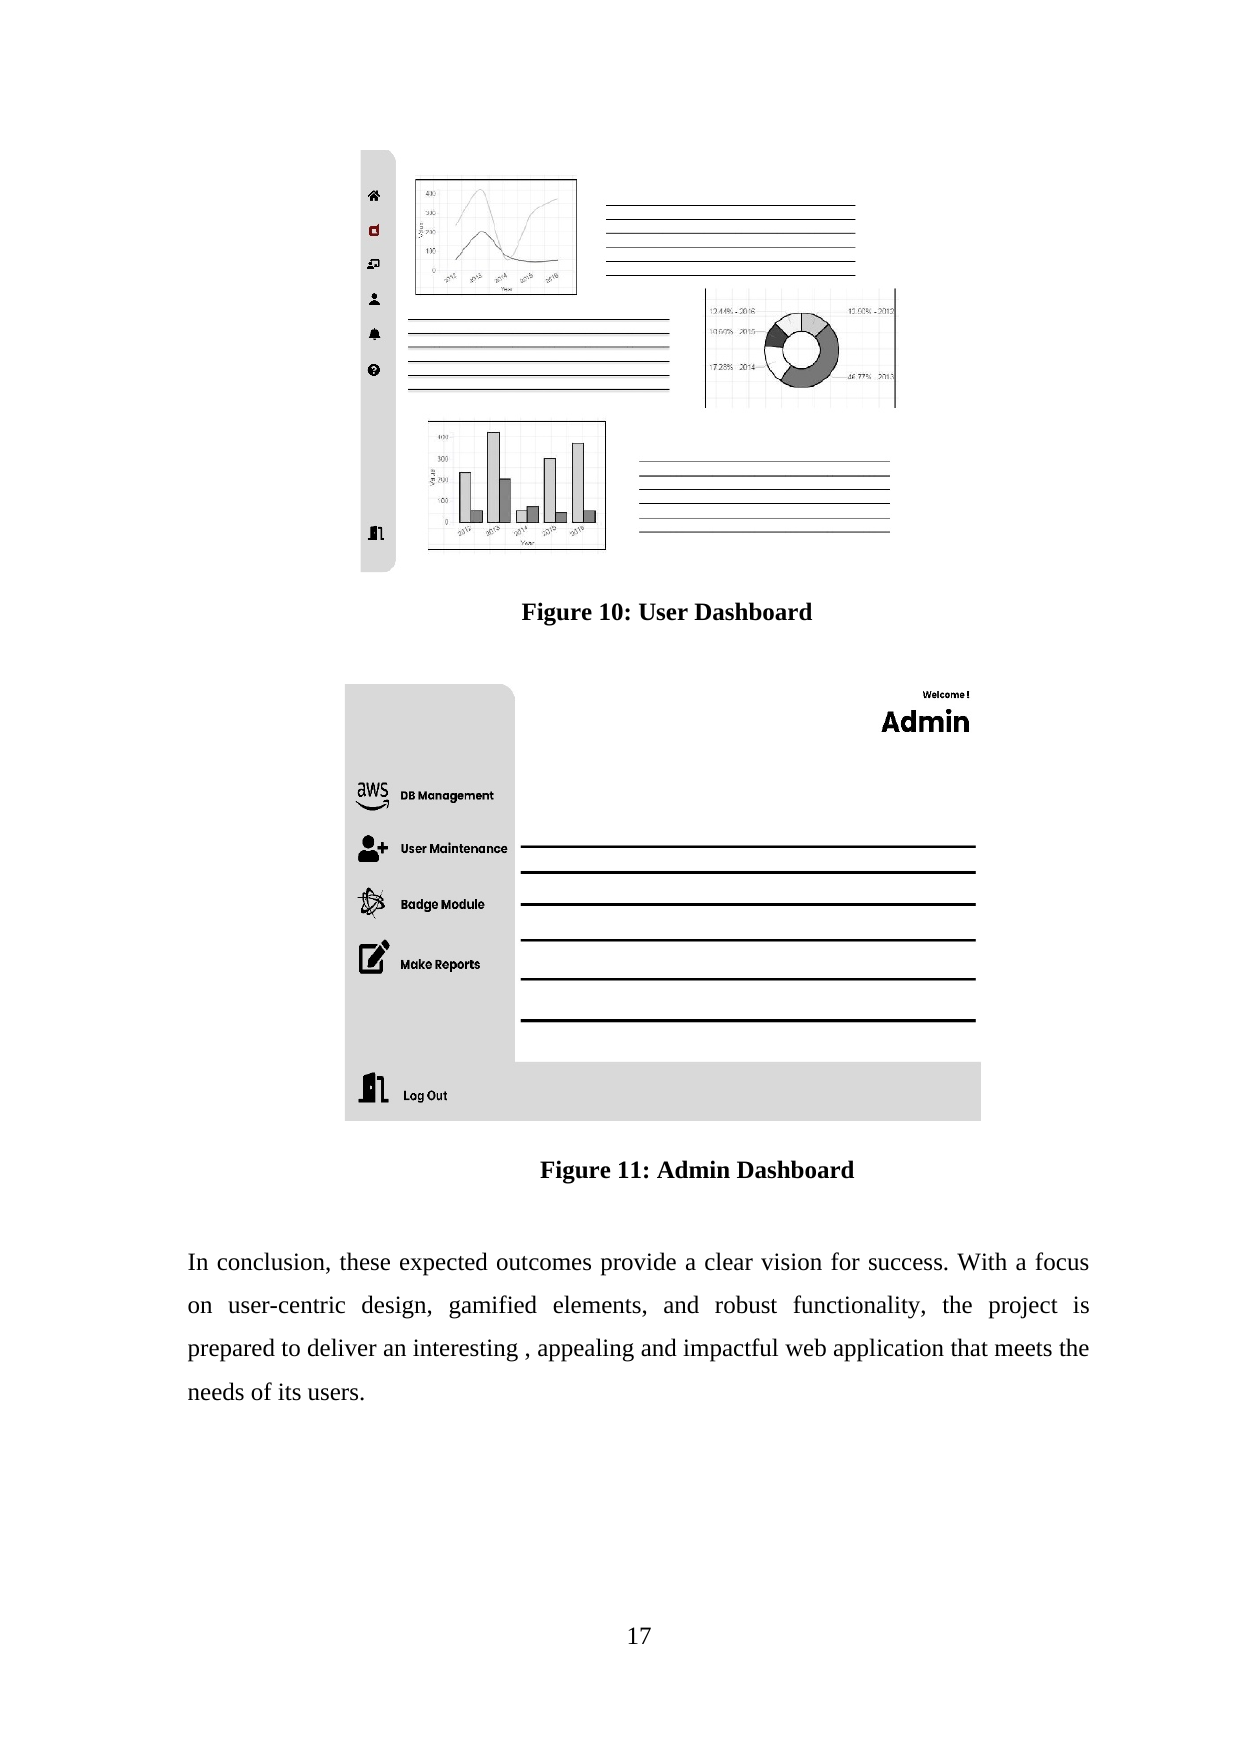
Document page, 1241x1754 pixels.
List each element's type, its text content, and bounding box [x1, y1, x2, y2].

text In conclusion, these expected outcomes provide a clear vision for success. With a focus on user-centric design, gamified elements, and robust functionality, the project is prepared to deliver an interesting , appealing and impactful web application that meets the needs of its users. [187, 1247, 1090, 1405]
picture [358, 150, 949, 572]
picture [343, 684, 993, 1119]
